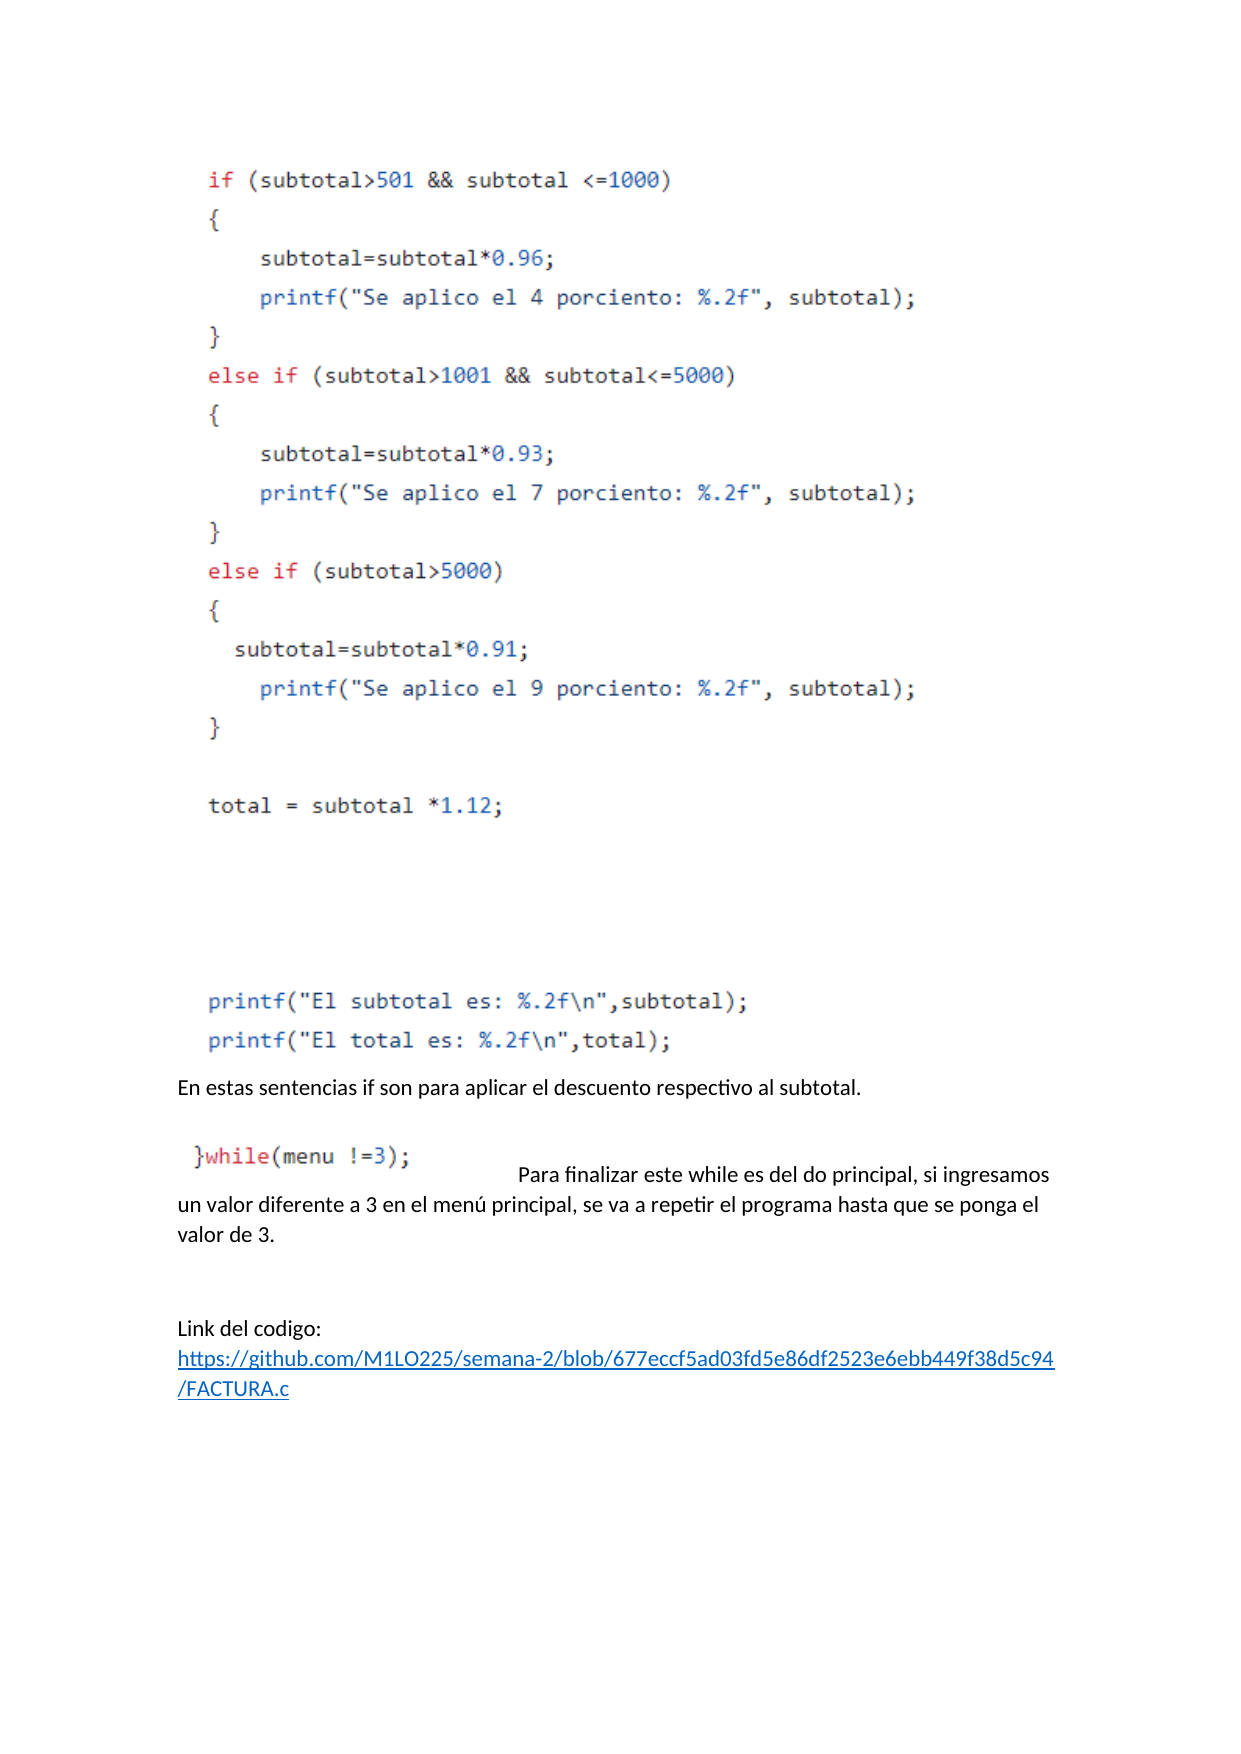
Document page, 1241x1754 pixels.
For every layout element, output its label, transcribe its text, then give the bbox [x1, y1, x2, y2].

picture [177, 1119, 518, 1183]
text En estas sentencias if son para aplicar el descuento respectivo al subtotal. [177, 1073, 1063, 1101]
text Link del codigo: https://github.com/M1LO225/semana-2/blob/677eccf5ad03fd5e86df2523e6ebb449f38d5c94/FACTURA.c [177, 1314, 1063, 1402]
text Para finalizar este while es del do principal, si ingresamos un valor diferente a 3 en el menú principal, se va a repetir el programa hasta que se ponga el valor de 3. [177, 1120, 1063, 1248]
picture [177, 147, 943, 1054]
